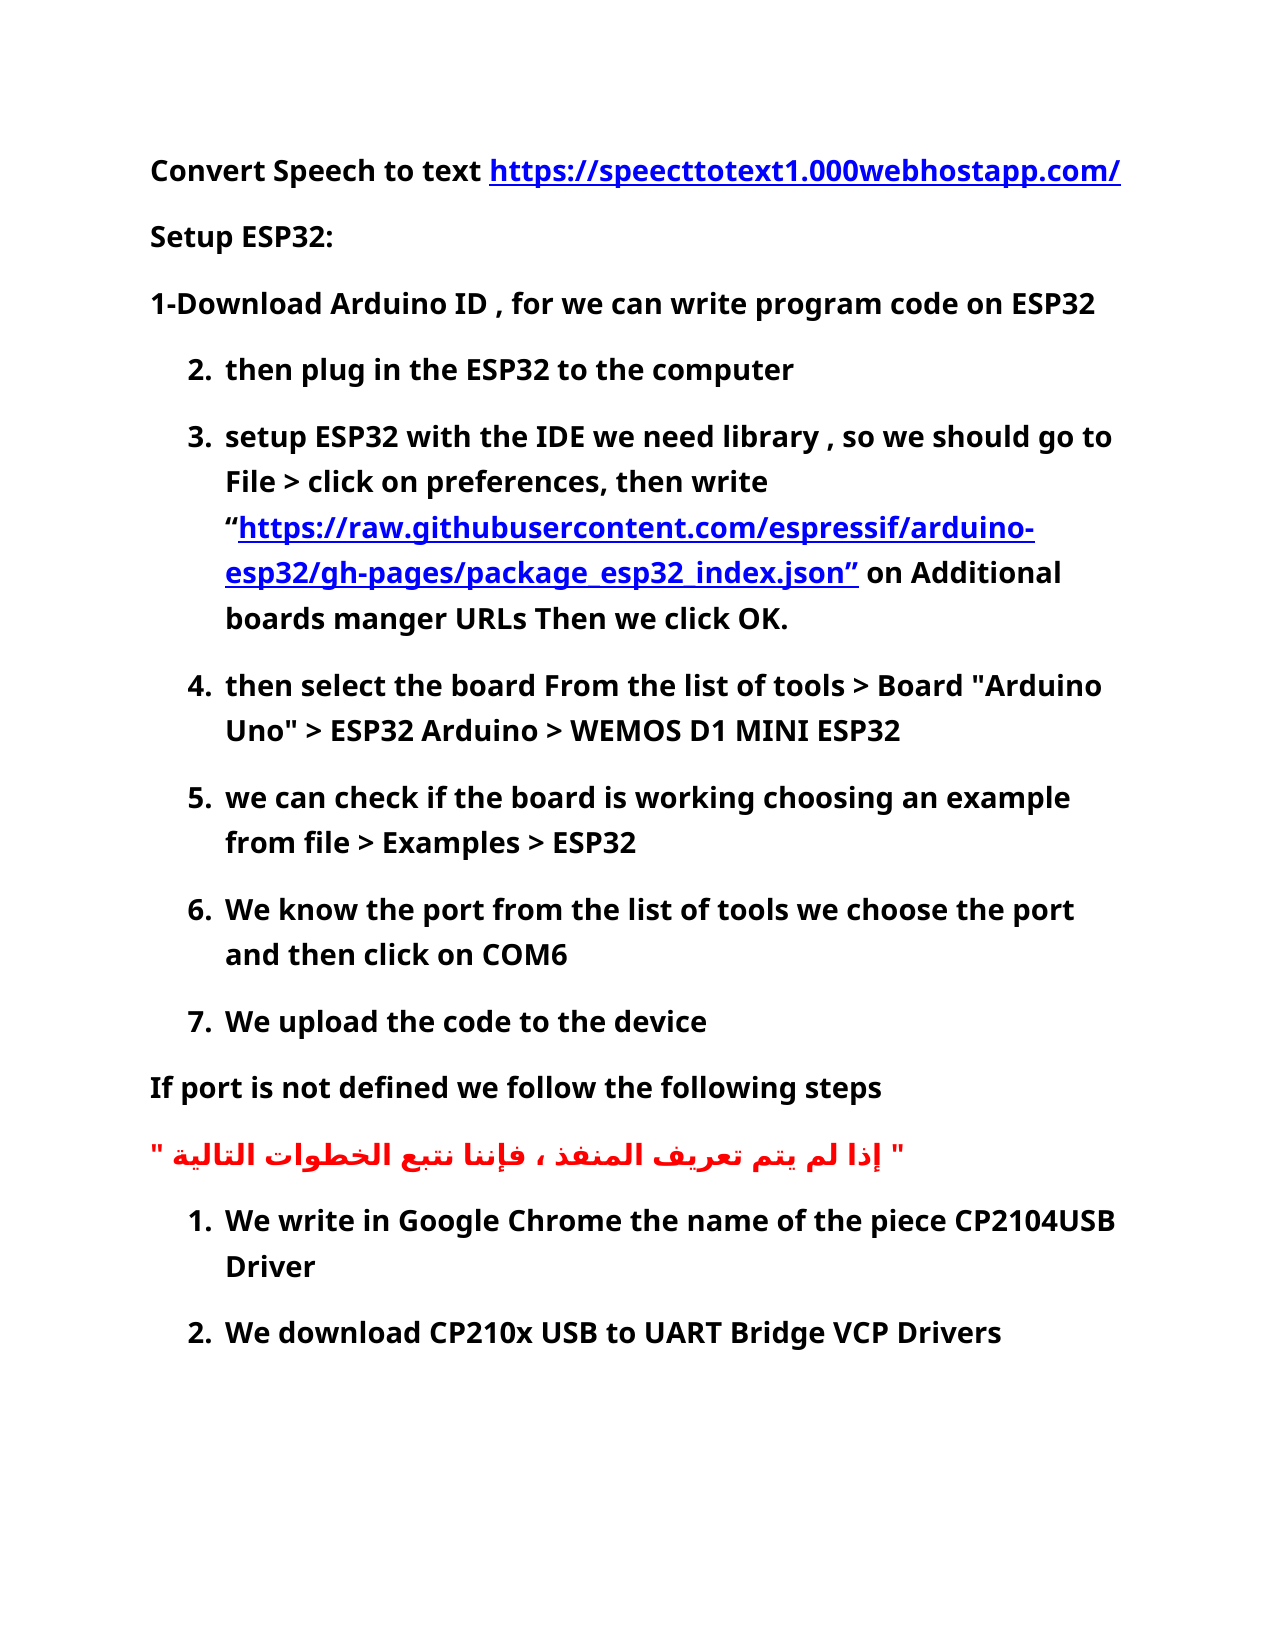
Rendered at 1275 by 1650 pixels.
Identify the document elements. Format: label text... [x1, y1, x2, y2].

list then plug in the ESP32 to the computer [187, 349, 1125, 389]
list we can check if the board is working choosing an example from file > Examples > ESP32 [187, 777, 1125, 862]
list We download CP210x USB to UART Bridge VCP Drivers [187, 1312, 1125, 1352]
text If port is not defined we follow the following steps [150, 1067, 1125, 1107]
list We upload the code to the device [187, 1001, 1125, 1041]
list then select the board From the list of tools > Board "Arduino Uno" > ESP32 Arduino > WEMOS D1 MINI ESP32 [187, 665, 1125, 750]
list We know the port from the list of tools we choose the port and then click on COM6 [187, 889, 1125, 974]
text Convert Speech to text https://speecttotext1.000webhostapp.com/ [150, 150, 1125, 190]
list We write in Google Chrome the name of the piece CP2104USB Driver [187, 1200, 1125, 1286]
text Setup ESP32: [150, 216, 1125, 256]
text " إذا لم يتم تعريف المنفذ ، فإننا نتبع الخطوات التالية " [150, 1134, 1125, 1174]
text 1-Download Arduino ID , for we can write program code on ESP32 [150, 283, 1125, 323]
list setup ESP32 with the IDE we need library , so we should go to File > click on preferences, then write “https://raw.githubusercontent.com/espressif/arduino-esp32/gh-pages/package_esp32_index.json” on Additional boards manger URLs Then we click OK. [187, 416, 1125, 638]
